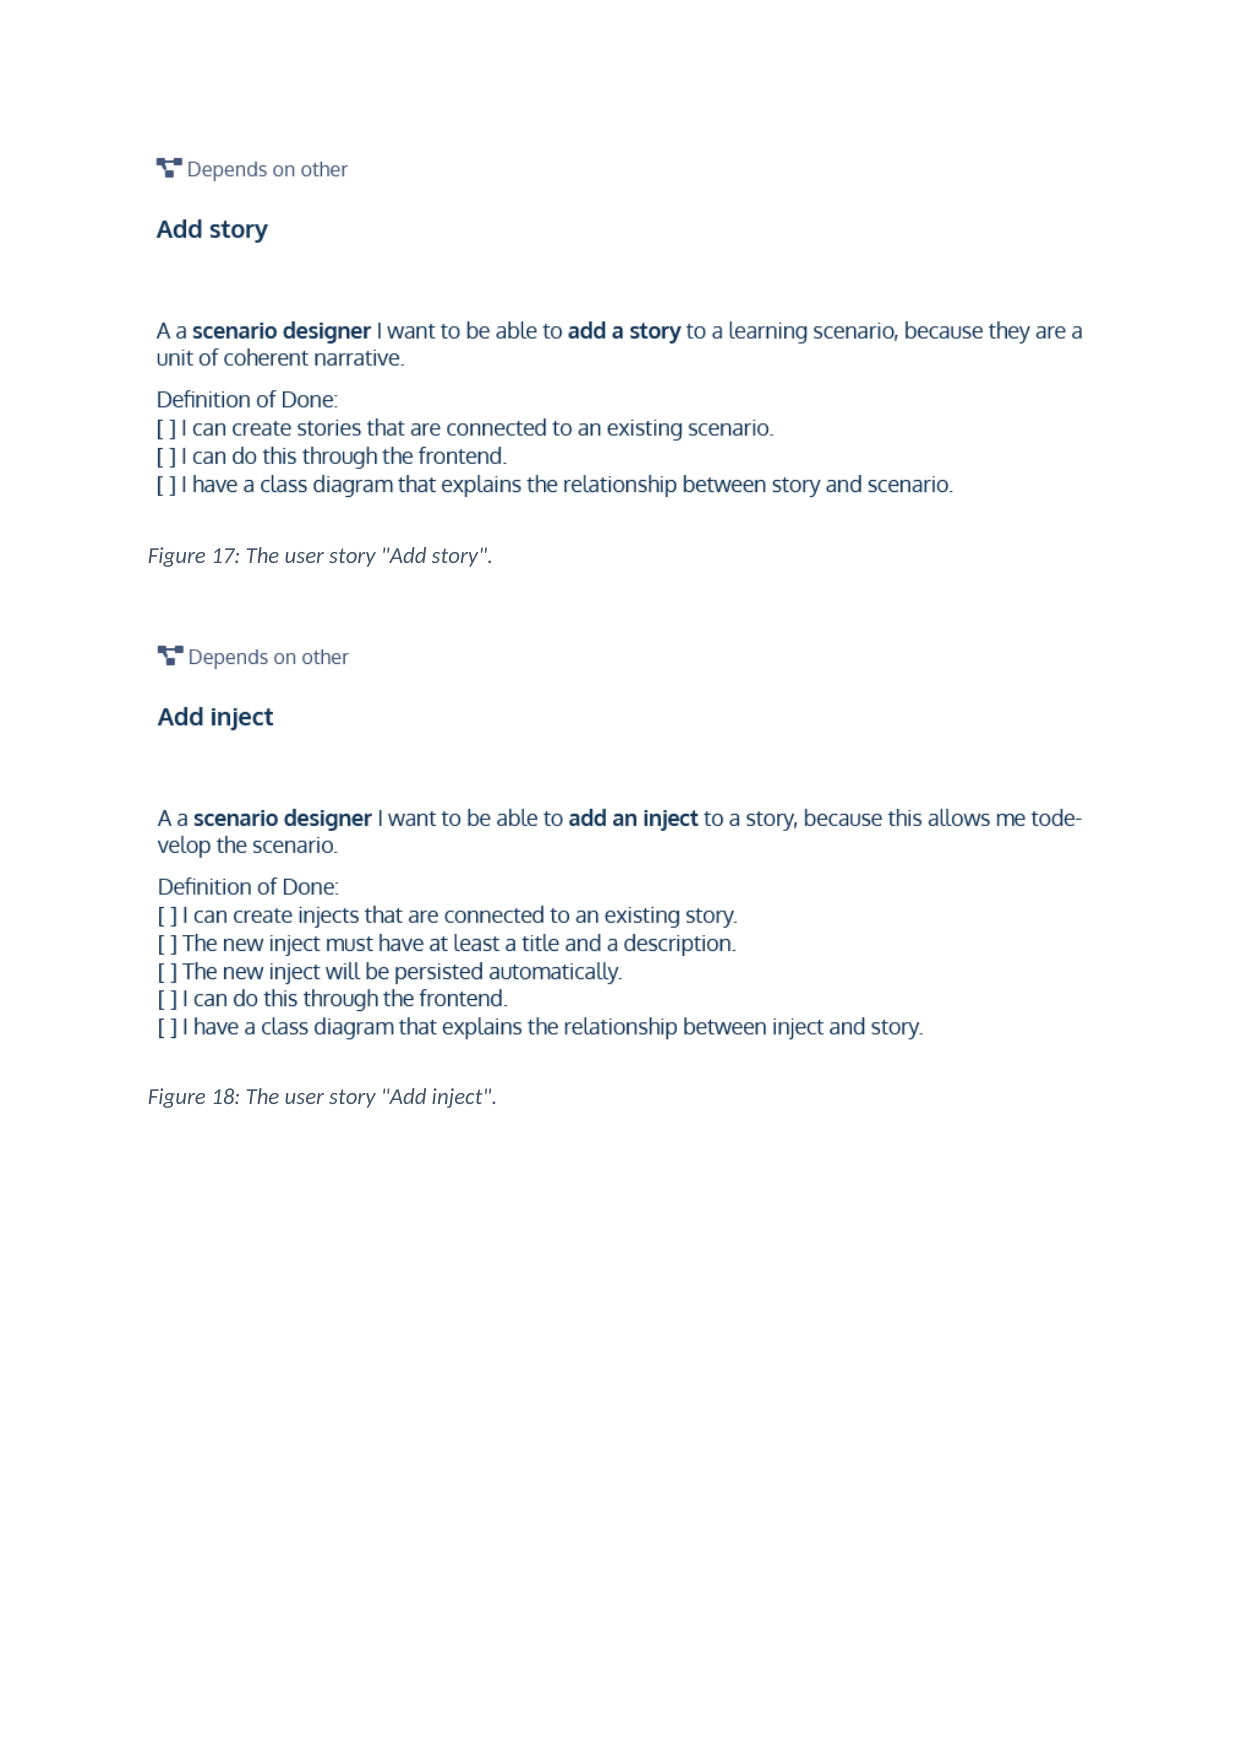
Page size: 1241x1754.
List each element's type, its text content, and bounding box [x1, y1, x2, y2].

text Figure 17: The user story "Add story". [148, 541, 1093, 569]
text Figure 18: The user story "Add inject". [148, 1082, 1093, 1110]
picture [147, 147, 1093, 523]
picture [147, 636, 1093, 1064]
